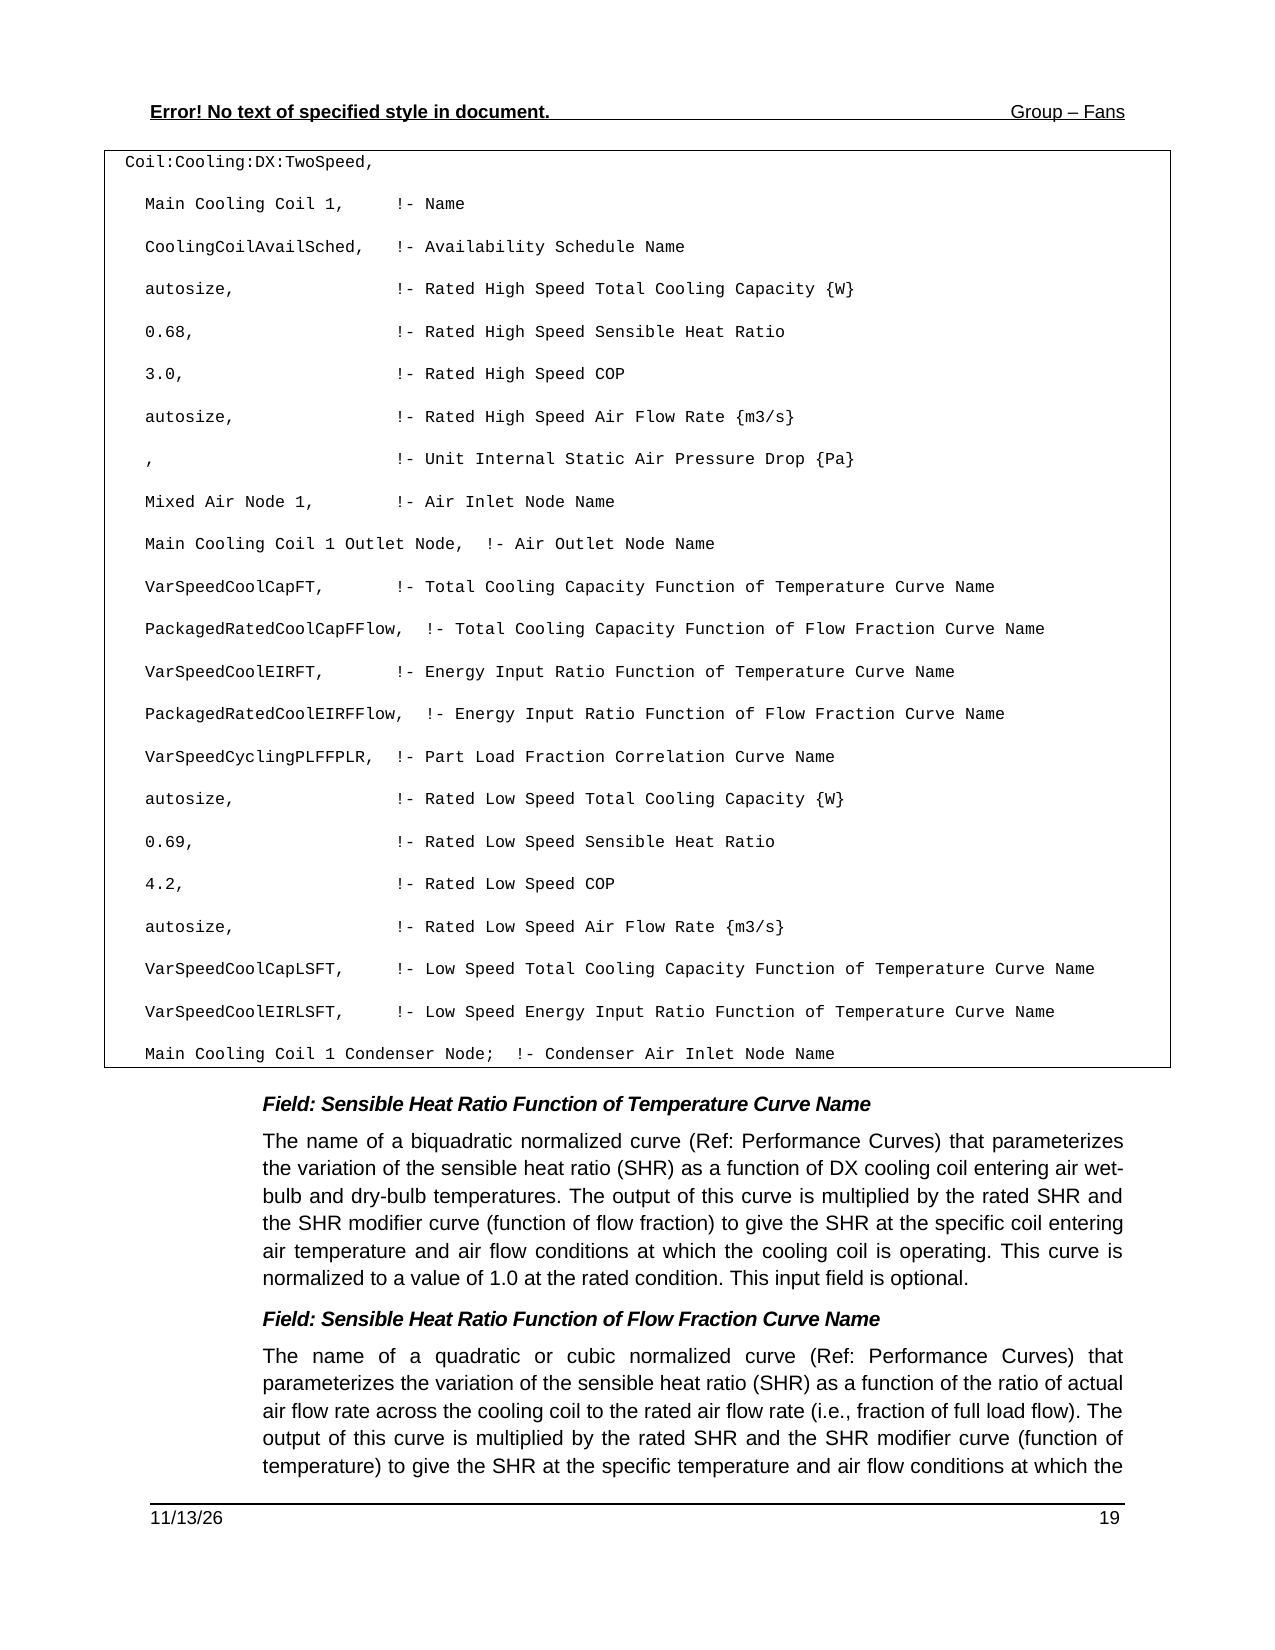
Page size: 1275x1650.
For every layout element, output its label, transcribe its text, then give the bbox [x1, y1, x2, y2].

text Main Cooling Coil 1, !- Name [105, 192, 1170, 214]
text 0.69, !- Rated Low Speed Sensible Heat Ratio [105, 830, 1170, 852]
text 3.0, !- Rated High Speed COP [105, 362, 1170, 384]
text Main Cooling Coil 1 Condenser Node; !- Condenser Air Inlet Node Name [105, 1042, 1170, 1067]
text VarSpeedCyclingPLFFPLR, !- Part Load Fraction Correlation Curve Name [105, 745, 1170, 767]
text , !- Unit Internal Static Air Pressure Drop {Pa} [105, 447, 1170, 469]
text PackagedRatedCoolEIRFFlow, !- Energy Input Ratio Function of Flow Fraction Curve Name [105, 702, 1170, 724]
text CoolingCoilAvailSched, !- Availability Schedule Name [105, 235, 1170, 257]
text Mixed Air Node 1, !- Air Inlet Node Name [105, 490, 1170, 512]
text autosize, !- Rated Low Speed Air Flow Rate {m3/s} [105, 915, 1170, 937]
text 0.68, !- Rated High Speed Sensible Heat Ratio [105, 320, 1170, 342]
subtitle Field: Sensible Heat Ratio Function of Flow Fraction Curve Name [262, 1306, 1125, 1331]
text autosize, !- Rated High Speed Total Cooling Capacity {W} [105, 277, 1170, 299]
text autosize, !- Rated High Speed Air Flow Rate {m3/s} [105, 405, 1170, 427]
text VarSpeedCoolCapLSFT, !- Low Speed Total Cooling Capacity Function of Temperature Curve Name [105, 957, 1170, 979]
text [262, 1344, 1125, 1478]
text 4.2, !- Rated Low Speed COP [105, 872, 1170, 894]
text Main Cooling Coil 1 Outlet Node, !- Air Outlet Node Name [105, 532, 1170, 554]
text PackagedRatedCoolCapFFlow, !- Total Cooling Capacity Function of Flow Fraction Curve Name [105, 617, 1170, 639]
subtitle Field: Sensible Heat Ratio Function of Temperature Curve Name [262, 1091, 1125, 1116]
text autosize, !- Rated Low Speed Total Cooling Capacity {W} [105, 787, 1170, 809]
text VarSpeedCoolCapFT, !- Total Cooling Capacity Function of Temperature Curve Name [105, 575, 1170, 597]
text VarSpeedCoolEIRFT, !- Energy Input Ratio Function of Temperature Curve Name [105, 660, 1170, 682]
text Coil:Cooling:DX:TwoSpeed, [105, 151, 1170, 172]
text VarSpeedCoolEIRLSFT, !- Low Speed Energy Input Ratio Function of Temperature Curve Name [105, 1000, 1170, 1022]
